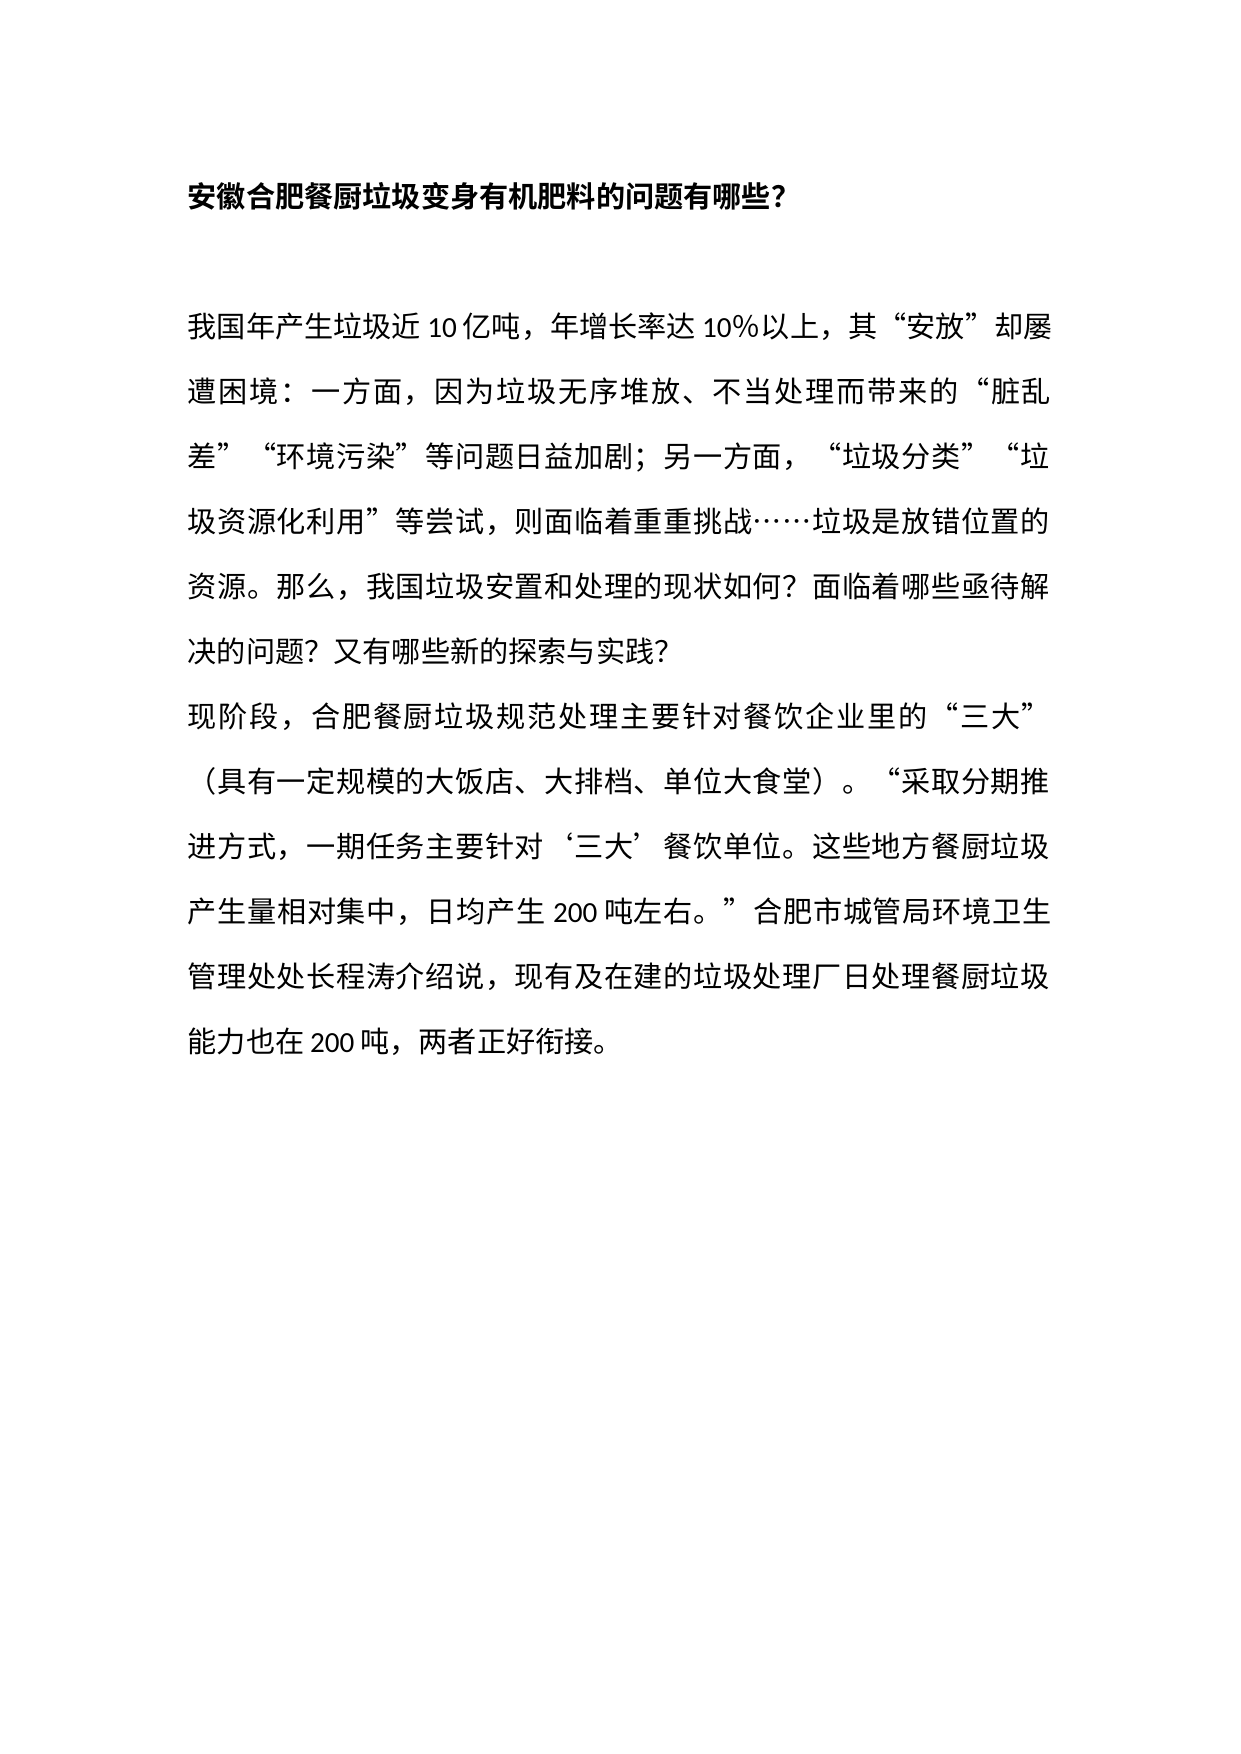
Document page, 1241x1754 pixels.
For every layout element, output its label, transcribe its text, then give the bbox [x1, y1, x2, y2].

text 现阶段，合肥餐厨垃圾规范处理主要针对餐饮企业里的“三大”（具有一定规模的大饭店、大排档、单位大食堂）。“采取分期推进方式，一期任务主要针对‘三大’餐饮单位。这些地方餐厨垃圾产生量相对集中，日均产生200吨左右。”合肥市城管局环境卫生管理处处长程涛介绍说，现有及在建的垃圾处理厂日处理餐厨垃圾能力也在200吨，两者正好衔接。 [187, 682, 1053, 1072]
text 安徽合肥餐厨垃圾变身有机肥料的问题有哪些？ [187, 162, 1053, 227]
text 我国年产生垃圾近10亿吨，年增长率达10％以上，其“安放”却屡遭困境：一方面，因为垃圾无序堆放、不当处理而带来的“脏乱差”“环境污染”等问题日益加剧；另一方面，“垃圾分类”“垃圾资源化利用”等尝试，则面临着重重挑战……垃圾是放错位置的资源。那么，我国垃圾安置和处理的现状如何？面临着哪些亟待解决的问题？又有哪些新的探索与实践？ [187, 292, 1053, 682]
